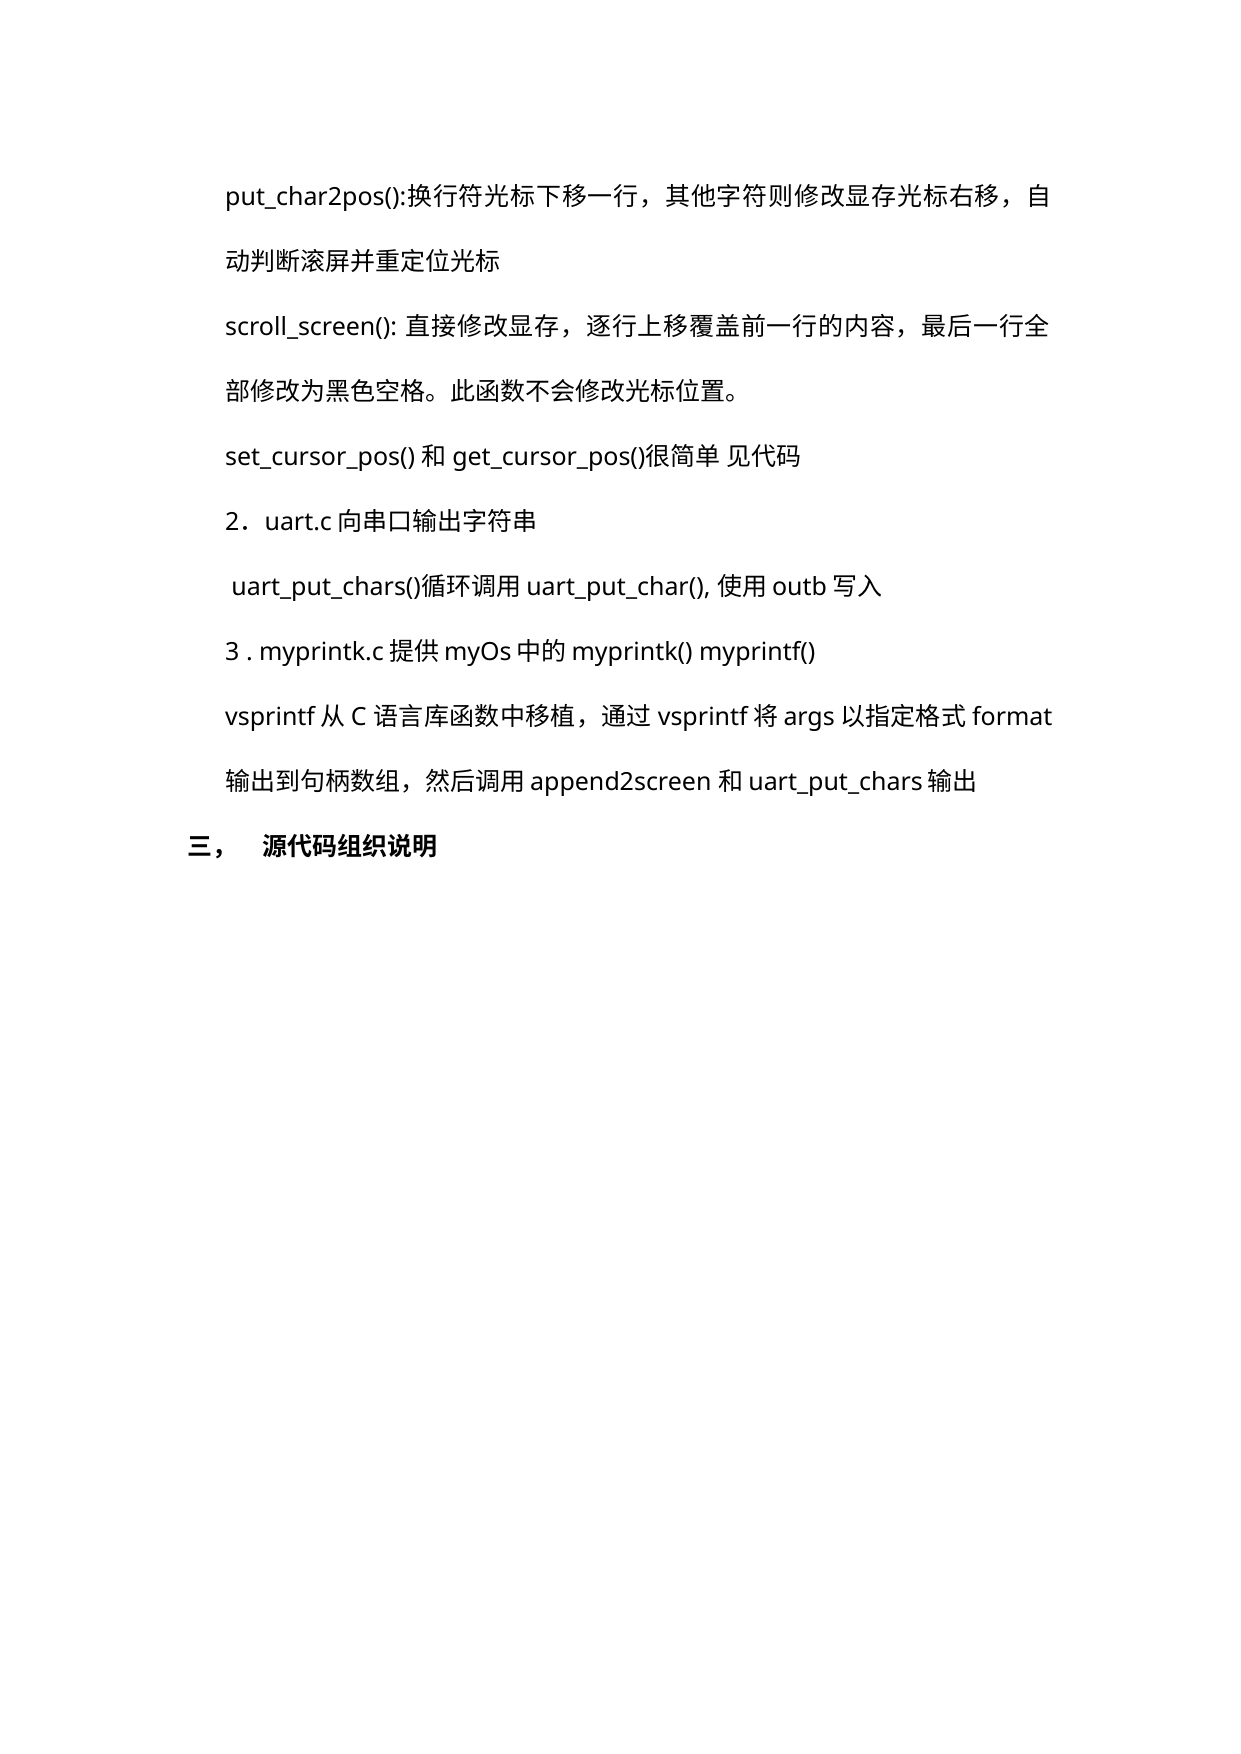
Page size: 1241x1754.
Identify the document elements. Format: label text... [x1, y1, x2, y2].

list set_cursor_pos() 和 get_cursor_pos()很简单 见代码 [225, 422, 1053, 487]
list 2．uart.c向串口输出字符串 [225, 487, 1053, 552]
list uart_put_chars()循环调用uart_put_char(), 使用outb写入 [225, 552, 1053, 617]
list vsprintf从C 语言库函数中移植，通过vsprintf将args以指定格式format输出到句柄数组，然后调用append2screen 和uart_put_chars输出 [225, 682, 1053, 812]
list put_char2pos():换行符光标下移一行，其他字符则修改显存光标右移，自动判断滚屏并重定位光标 [225, 162, 1053, 292]
list scroll_screen(): 直接修改显存，逐行上移覆盖前一行的内容，最后一行全部修改为黑色空格。此函数不会修改光标位置。 [225, 292, 1053, 422]
list 3 . myprintk.c提供myOs中的myprintk() myprintf() [225, 617, 1053, 682]
list 源代码组织说明 [187, 812, 1053, 877]
